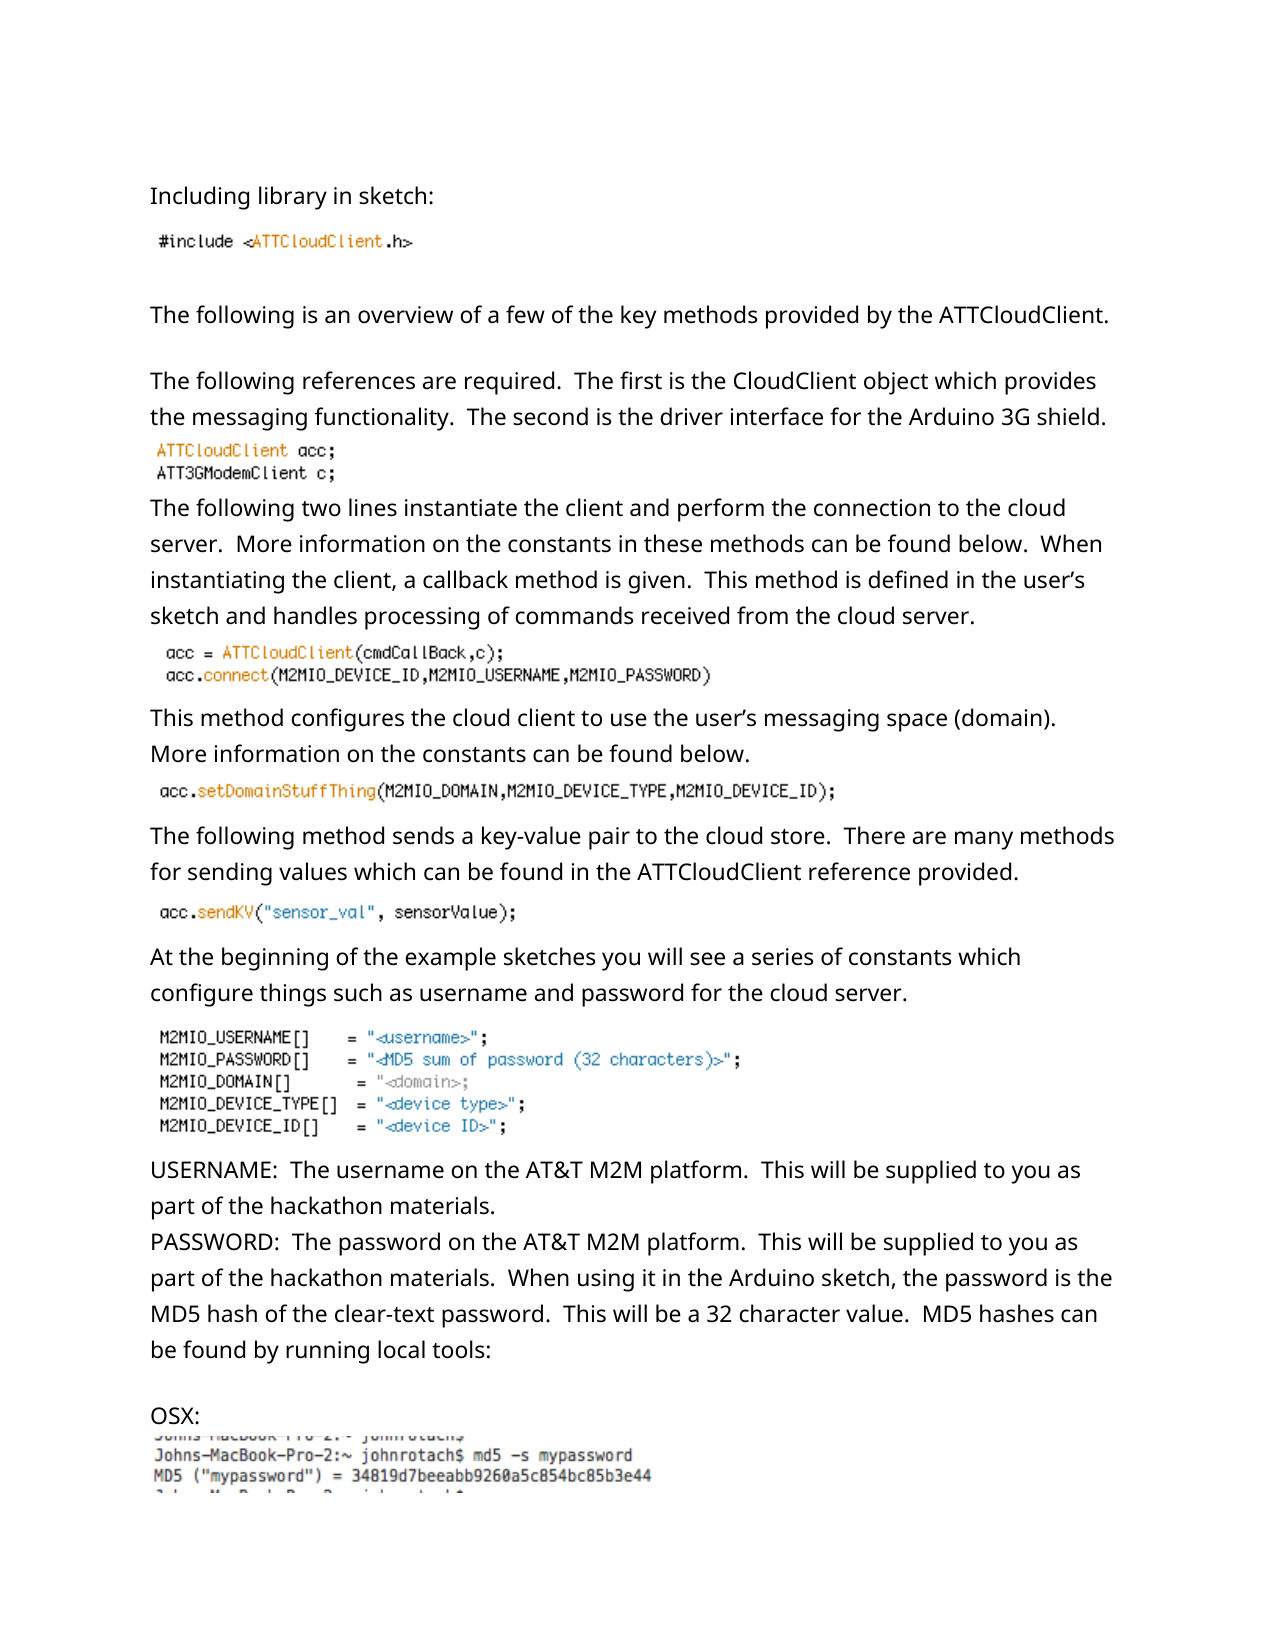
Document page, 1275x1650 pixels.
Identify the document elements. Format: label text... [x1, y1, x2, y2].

picture [150, 892, 530, 938]
text At the beginning of the example sketches you will see a series of constants which configure things such as username and password for the cloud server. [150, 941, 1125, 1008]
picture [150, 1013, 761, 1151]
picture [150, 436, 354, 489]
picture [150, 774, 854, 817]
text PASSWORD: The password on the AT&T M2M platform. This will be supplied to you as part of the hackathon materials. When using it in the Arduino sketch, the password is the MD5 hash of the clear-text password. This will be a 32 character value. MD5 hashes can be found by running local tools: [150, 1226, 1125, 1365]
picture [150, 635, 724, 699]
text The following references are required. The first is the CloudClient object which provides the messaging functionality. The second is the driver interface for the Arduino 3G shield. [150, 365, 1125, 432]
picture [150, 216, 436, 265]
text Including library in sketch: [150, 180, 1125, 211]
text This method configures the cloud client to use the user’s messaging space (domain). More information on the constants can be found below. [150, 702, 1125, 769]
text USERNAME: The username on the AT&T M2M platform. This will be supplied to you as part of the hackathon materials. [150, 1154, 1125, 1222]
text The following two lines instantiate the client and perform the connection to the cloud server. More information on the constants in these methods can be found below. When instantiating the client, a callback method is given. This method is defined in the user’s sketch and handles processing of commands received from the cloud server. [150, 492, 1125, 631]
text The following method sends a key-value pair to the cloud store. There are many methods for sending values which can be found in the ATTCloudClient reference provided. [150, 820, 1125, 887]
text The following is an overview of a few of the key methods provided by the ATTCloudClient. [150, 299, 1125, 330]
text OSX: [150, 1400, 1125, 1431]
picture [150, 1436, 666, 1493]
